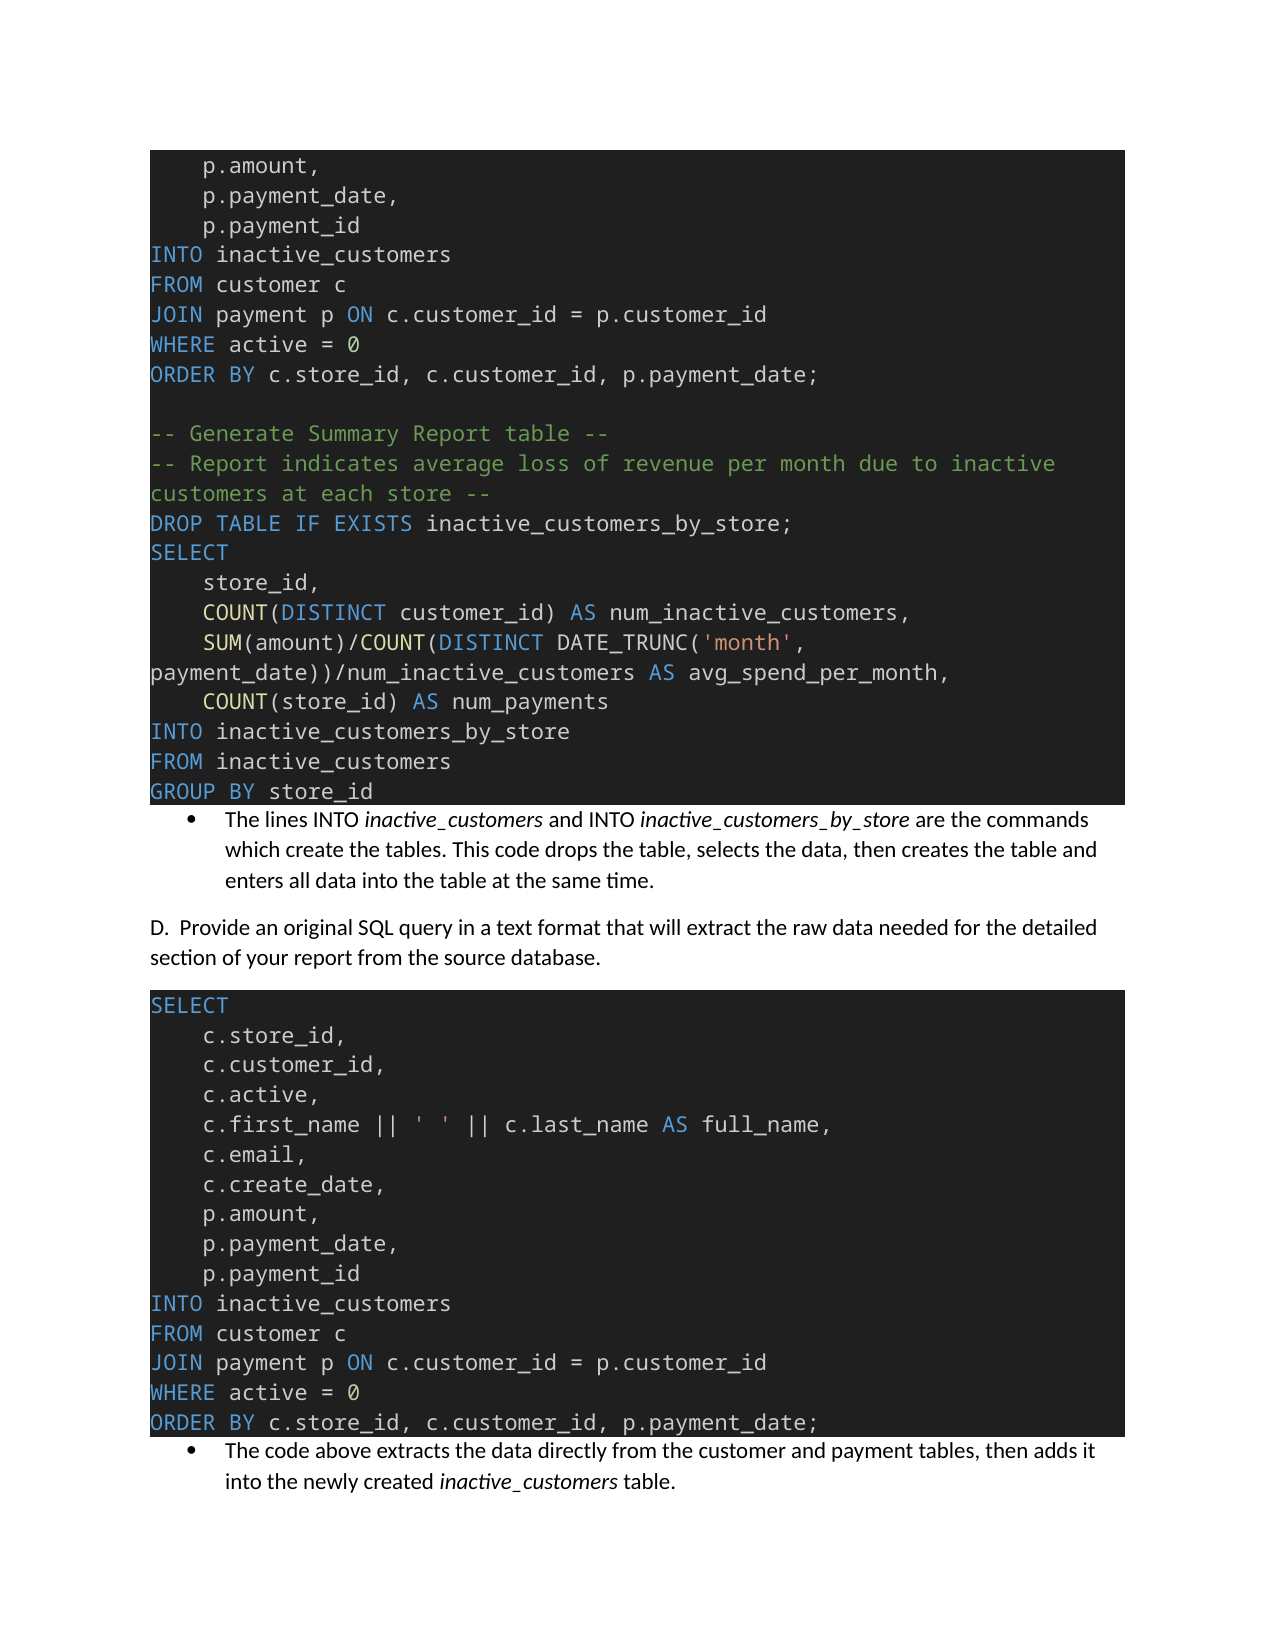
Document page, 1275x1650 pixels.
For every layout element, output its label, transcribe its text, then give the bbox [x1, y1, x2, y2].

text ORDER BY c.store_id, c.customer_id, p.payment_date; [150, 358, 1125, 388]
text c.store_id, [150, 1019, 1125, 1049]
text SUM(amount)/COUNT(DISTINCT DATE_TRUNC('month', payment_date))/num_inactive_customers AS avg_spend_per_month, [150, 627, 1125, 686]
text GROUP BY store_id [150, 776, 1125, 805]
text FROM inactive_customers [150, 746, 1125, 776]
text INTO inactive_customers_by_store [150, 716, 1125, 746]
text -- Report indicates average loss of revenue per month due to inactive customers at each store -- [150, 448, 1125, 507]
text WHERE active = 0 [150, 1377, 1125, 1407]
text c.email, [150, 1139, 1125, 1168]
text p.amount, [150, 1198, 1125, 1228]
text ORDER BY c.store_id, c.customer_id, p.payment_date; [150, 1407, 1125, 1437]
text WHERE active = 0 [150, 329, 1125, 358]
text c.active, [150, 1079, 1125, 1109]
text c.customer_id, [150, 1049, 1125, 1079]
text JOIN payment p ON c.customer_id = p.customer_id [150, 299, 1125, 329]
text p.payment_date, [150, 180, 1125, 209]
text SELECT [150, 990, 1125, 1019]
text p.payment_id [150, 209, 1125, 239]
list The lines INTO inactive_customers and INTO inactive_customers_by_store are the commands which create the tables. This code drops the table, selects the data, then creates the table and enters all data into the table at the same time. [187, 805, 1125, 894]
text p.payment_date, [150, 1228, 1125, 1258]
text FROM customer c [150, 1317, 1125, 1347]
text p.amount, [150, 150, 1125, 180]
text c.create_date, [150, 1168, 1125, 1198]
text COUNT(store_id) AS num_payments [150, 686, 1125, 716]
text INTO inactive_customers [150, 239, 1125, 269]
text -- Generate Summary Report table -- [150, 418, 1125, 448]
text INTO inactive_customers [150, 1288, 1125, 1317]
text p.payment_id [150, 1258, 1125, 1288]
text D. Provide an original SQL query in a text format that will extract the raw data needed for the detailed section of your report from the source database. [150, 913, 1125, 971]
text DROP TABLE IF EXISTS inactive_customers_by_store; [150, 507, 1125, 537]
list The code above extracts the data directly from the customer and payment tables, then adds it into the newly created inactive_customers table. [187, 1437, 1125, 1495]
text FROM customer c [150, 269, 1125, 299]
text c.first_name || ' ' || c.last_name AS full_name, [150, 1109, 1125, 1139]
text store_id, [150, 567, 1125, 597]
text COUNT(DISTINCT customer_id) AS num_inactive_customers, [150, 597, 1125, 627]
text SELECT [150, 537, 1125, 567]
text JOIN payment p ON c.customer_id = p.customer_id [150, 1347, 1125, 1377]
